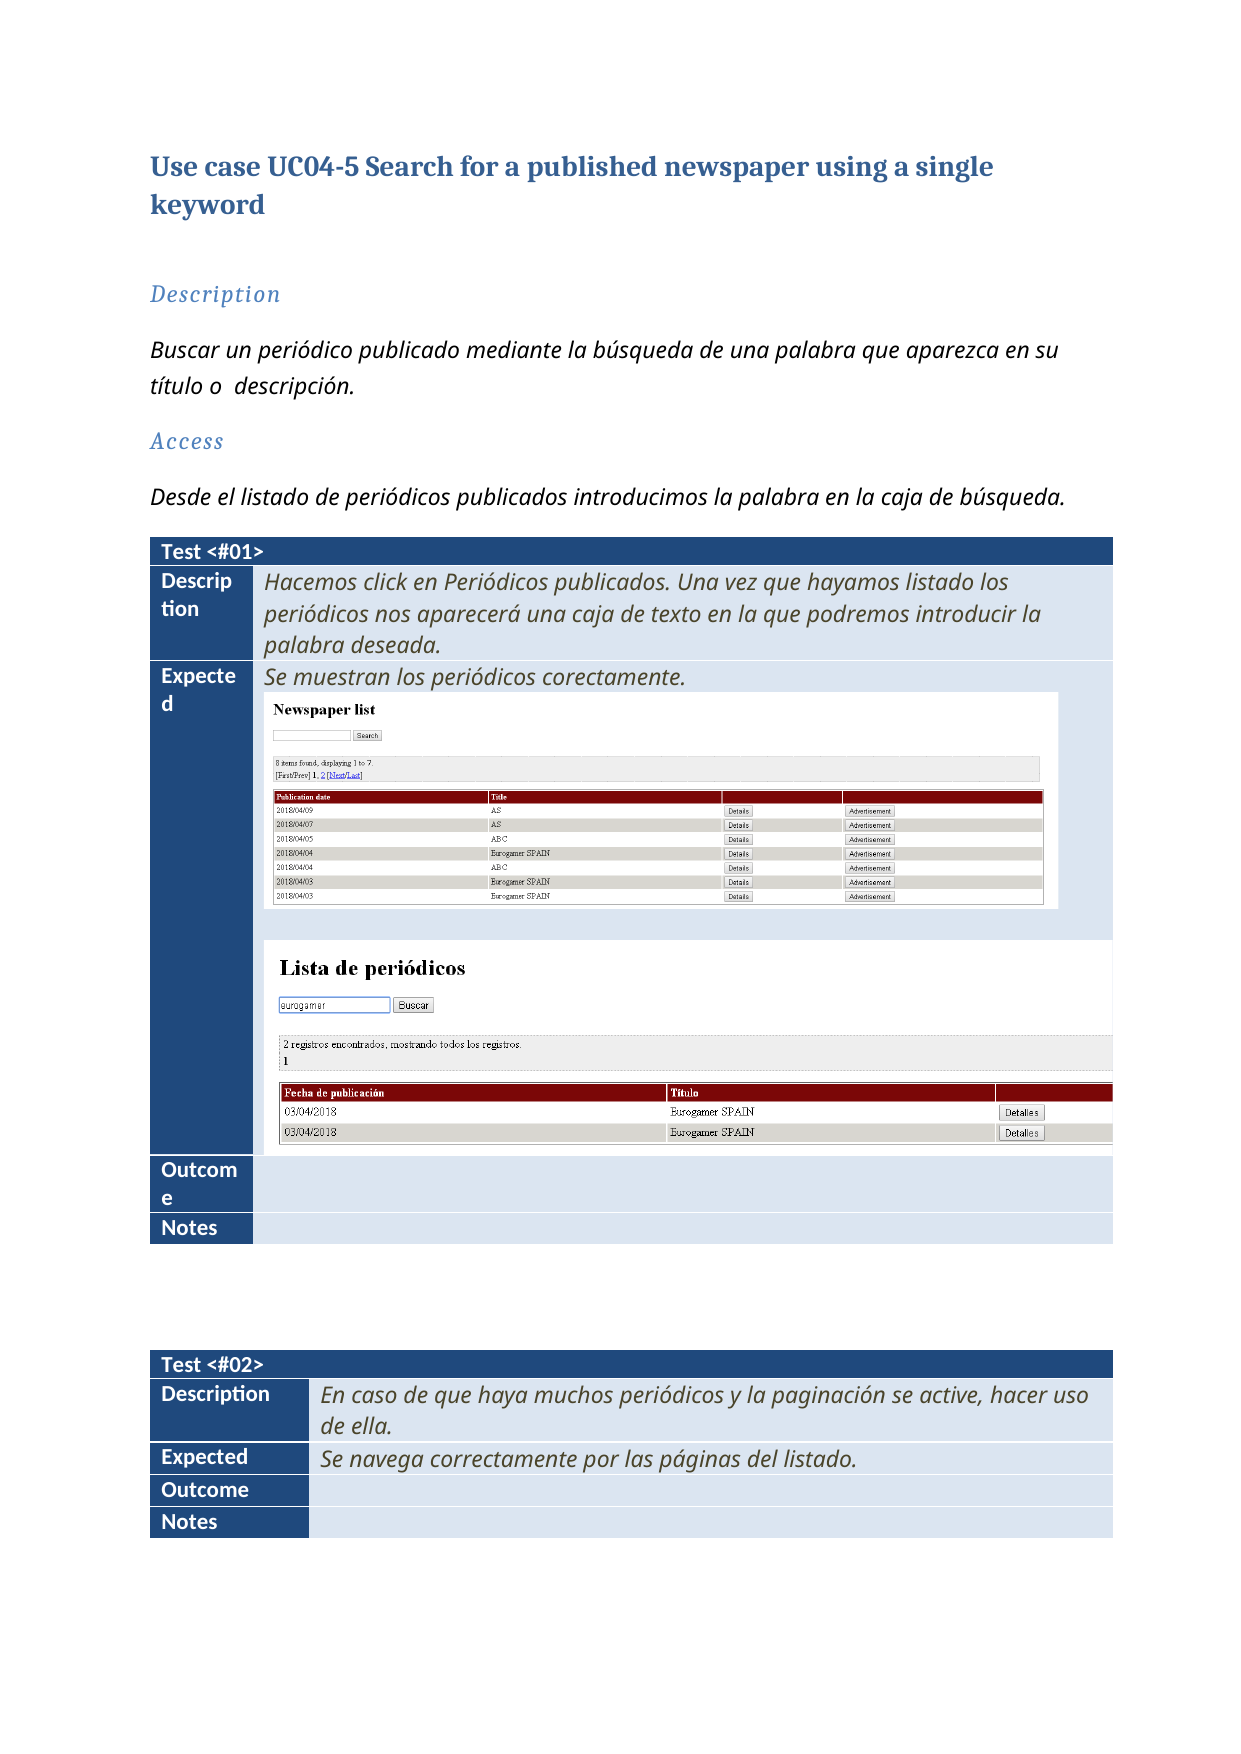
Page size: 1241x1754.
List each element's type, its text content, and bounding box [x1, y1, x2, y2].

text Buscar un periódico publicado mediante la búsqueda de una palabra que aparezca en su título o descripción. [150, 334, 1090, 401]
text Desde el listado de periódicos publicados introducimos la palabra en la caja de búsqueda. [150, 481, 1090, 512]
subtitle Use case UC04-5 Search for a published newspaper using a single keyword [150, 150, 1090, 222]
table_cell Expected [150, 661, 253, 1154]
table_cell Se muestran los periódicos corectamente. [253, 661, 1113, 1154]
table_cell [309, 1507, 1113, 1538]
picture [263, 692, 1059, 909]
table_cell [309, 1475, 1113, 1506]
table_cell Notes [150, 1213, 253, 1244]
table_cell En caso de que haya muchos periódicos y la paginación se active, hacer uso de ella. [309, 1379, 1113, 1441]
subtitle Access [150, 427, 1090, 455]
table_cell Outcome [150, 1475, 309, 1506]
table_cell [253, 1213, 1113, 1244]
table_cell Description [150, 1379, 309, 1441]
table_cell Description [150, 566, 253, 660]
table_cell Expected [150, 1443, 309, 1474]
table_cell Outcome [150, 1156, 253, 1212]
table_cell [253, 1156, 1113, 1212]
table_cell Notes [150, 1507, 309, 1538]
table_header Test <#02> [150, 1350, 1113, 1378]
subtitle Description [150, 280, 1090, 309]
picture [263, 940, 1113, 1155]
table_cell Se navega correctamente por las páginas del listado. [309, 1443, 1113, 1474]
table_cell Hacemos click en Periódicos publicados. Una vez que hayamos listado los periódicos nos aparecerá una caja de texto en la que podremos introducir la palabra deseada. [253, 566, 1113, 660]
table_header Test <#01> [150, 537, 1113, 565]
